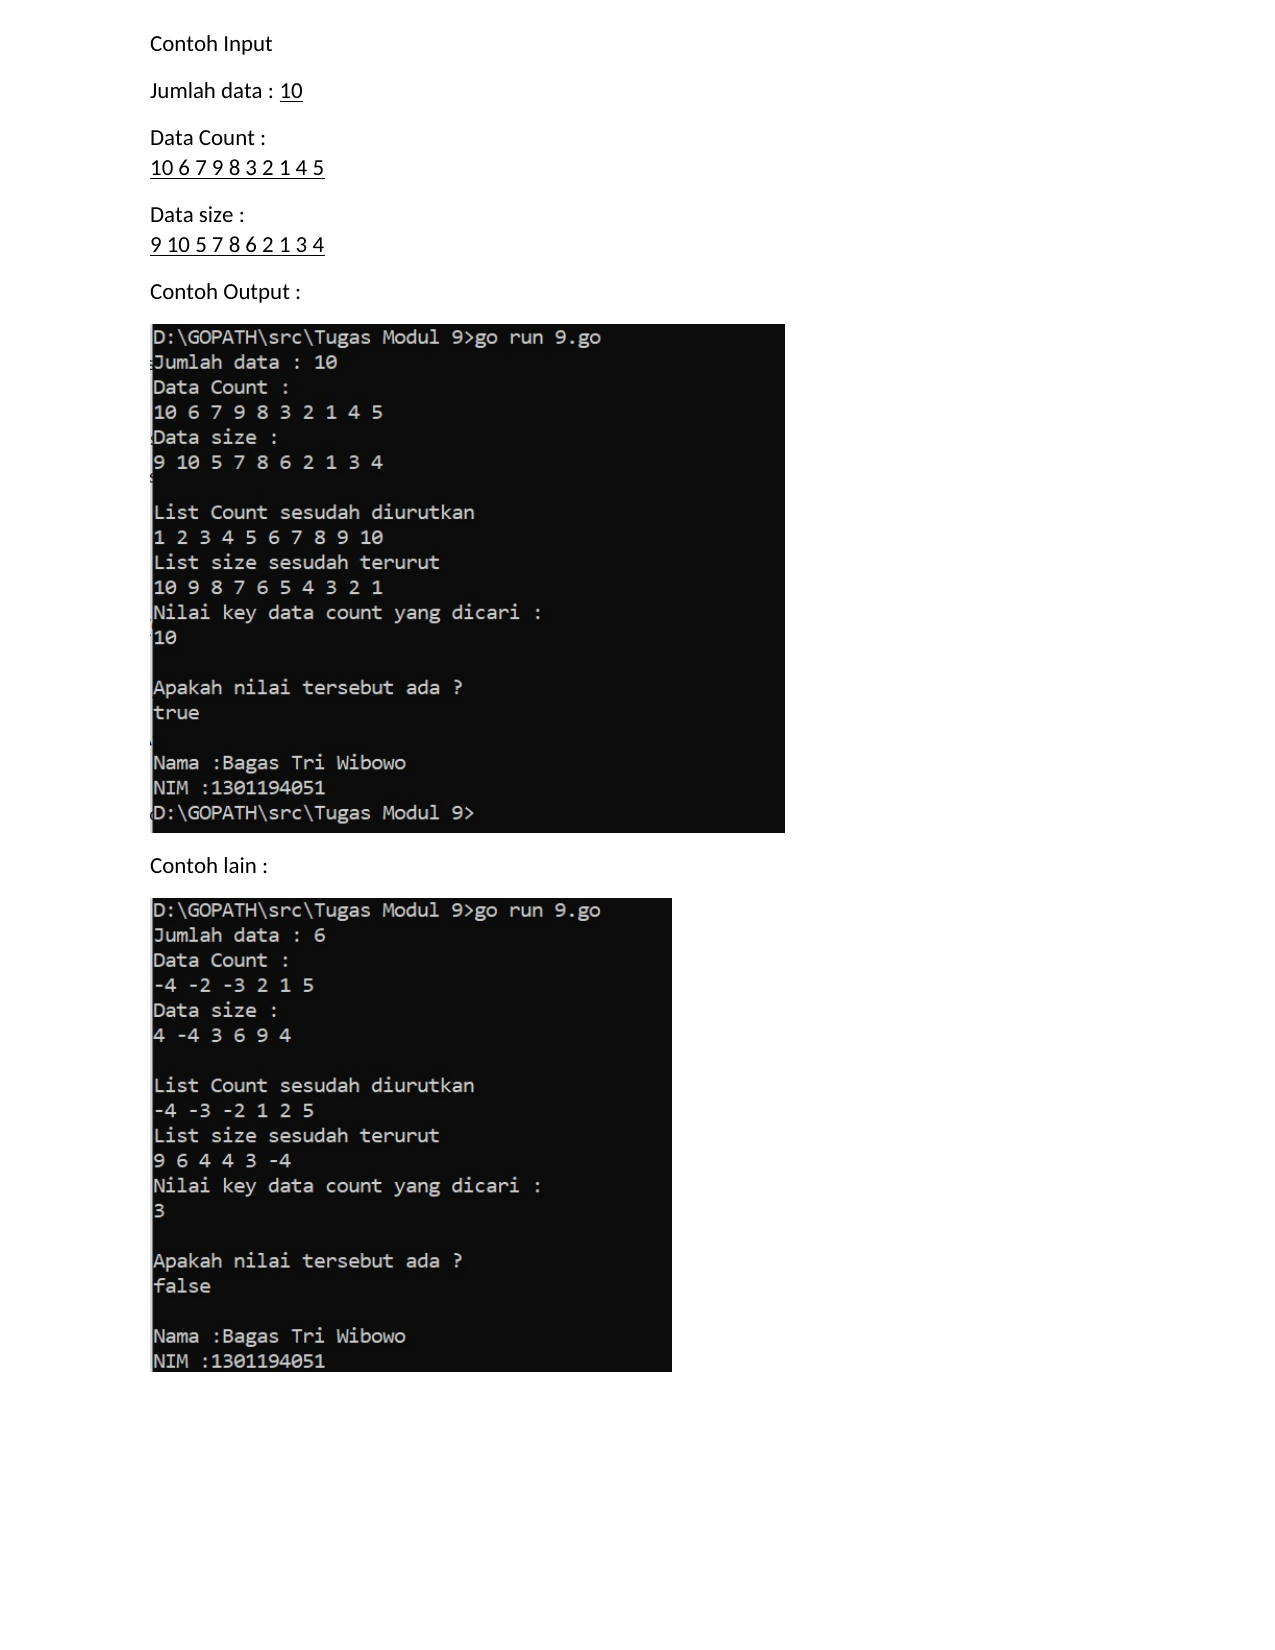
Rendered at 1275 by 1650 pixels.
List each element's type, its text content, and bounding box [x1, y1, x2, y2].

picture [150, 898, 672, 1372]
picture [150, 324, 785, 833]
text Data size : 9 10 5 7 8 6 2 1 3 4 [150, 200, 1125, 259]
text Contoh Output : [150, 277, 1125, 306]
text Data Count : 10 6 7 9 8 3 2 1 4 5 [150, 123, 1125, 182]
text Contoh lain : [150, 852, 1125, 880]
text Jumlah data : 10 [150, 76, 1125, 104]
text Contoh Input [150, 29, 1125, 58]
